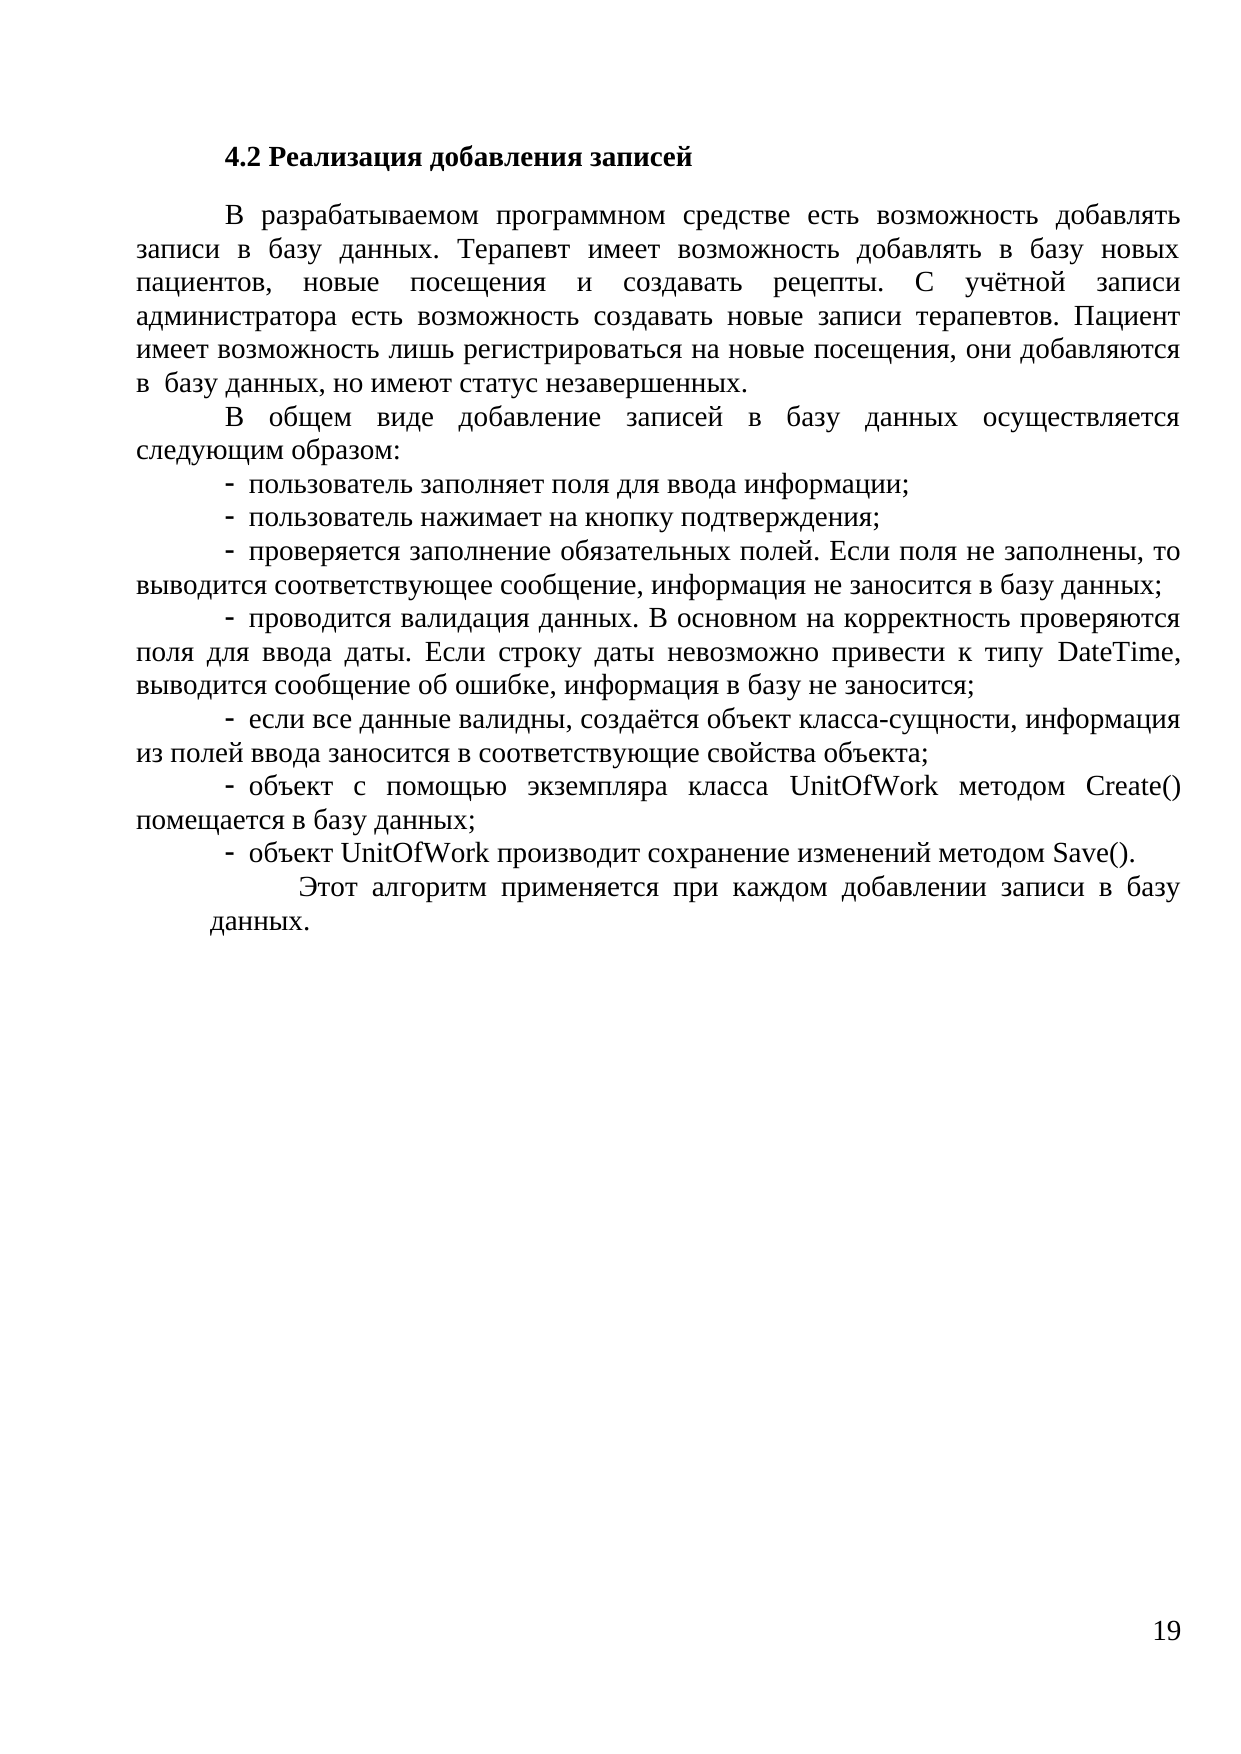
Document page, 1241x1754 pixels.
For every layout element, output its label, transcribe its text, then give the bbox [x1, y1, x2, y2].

list проводится валидация данных. В основном на корректность проверяются поля для ввода даты. Если строку даты невозможно привести к типу DateTime, выводится сообщение об ошибке, информация в базу не заносится; [136, 600, 1181, 701]
subtitle 4.2 Реализация добавления записей [136, 139, 1181, 172]
text Этот алгоритм применяется при каждом добавлении записи в базу данных. [210, 869, 1181, 936]
list пользователь заполняет поля для ввода информации; [136, 466, 1181, 499]
list объект UnitOfWork производит сохранение изменений методом Save(). [136, 835, 1181, 869]
list проверяется заполнение обязательных полей. Если поля не заполнены, то выводится соответствующее сообщение, информация не заносится в базу данных; [136, 533, 1181, 600]
list объект с помощью экземпляра класса UnitOfWork методом Create() помещается в базу данных; [136, 768, 1181, 835]
list пользователь нажимает на кнопку подтверждения; [136, 499, 1181, 533]
list если все данные валидны, создаётся объект класса-сущности, информация из полей ввода заносится в соответствующие свойства объекта; [136, 701, 1181, 768]
text В разрабатываемом программном средстве есть возможность добавлять записи в базу данных. Терапевт имеет возможность добавлять в базу новых пациентов, новые посещения и создавать рецепты. С учётной записи администратора есть возможность создавать новые записи терапевтов. Пациент имеет возможность лишь регистрироваться на новые посещения, они добавляются в базу данных, но имеют статус незавершенных. [136, 197, 1181, 399]
text В общем виде добавление записей в базу данных осуществляется следующим образом: [136, 399, 1181, 466]
